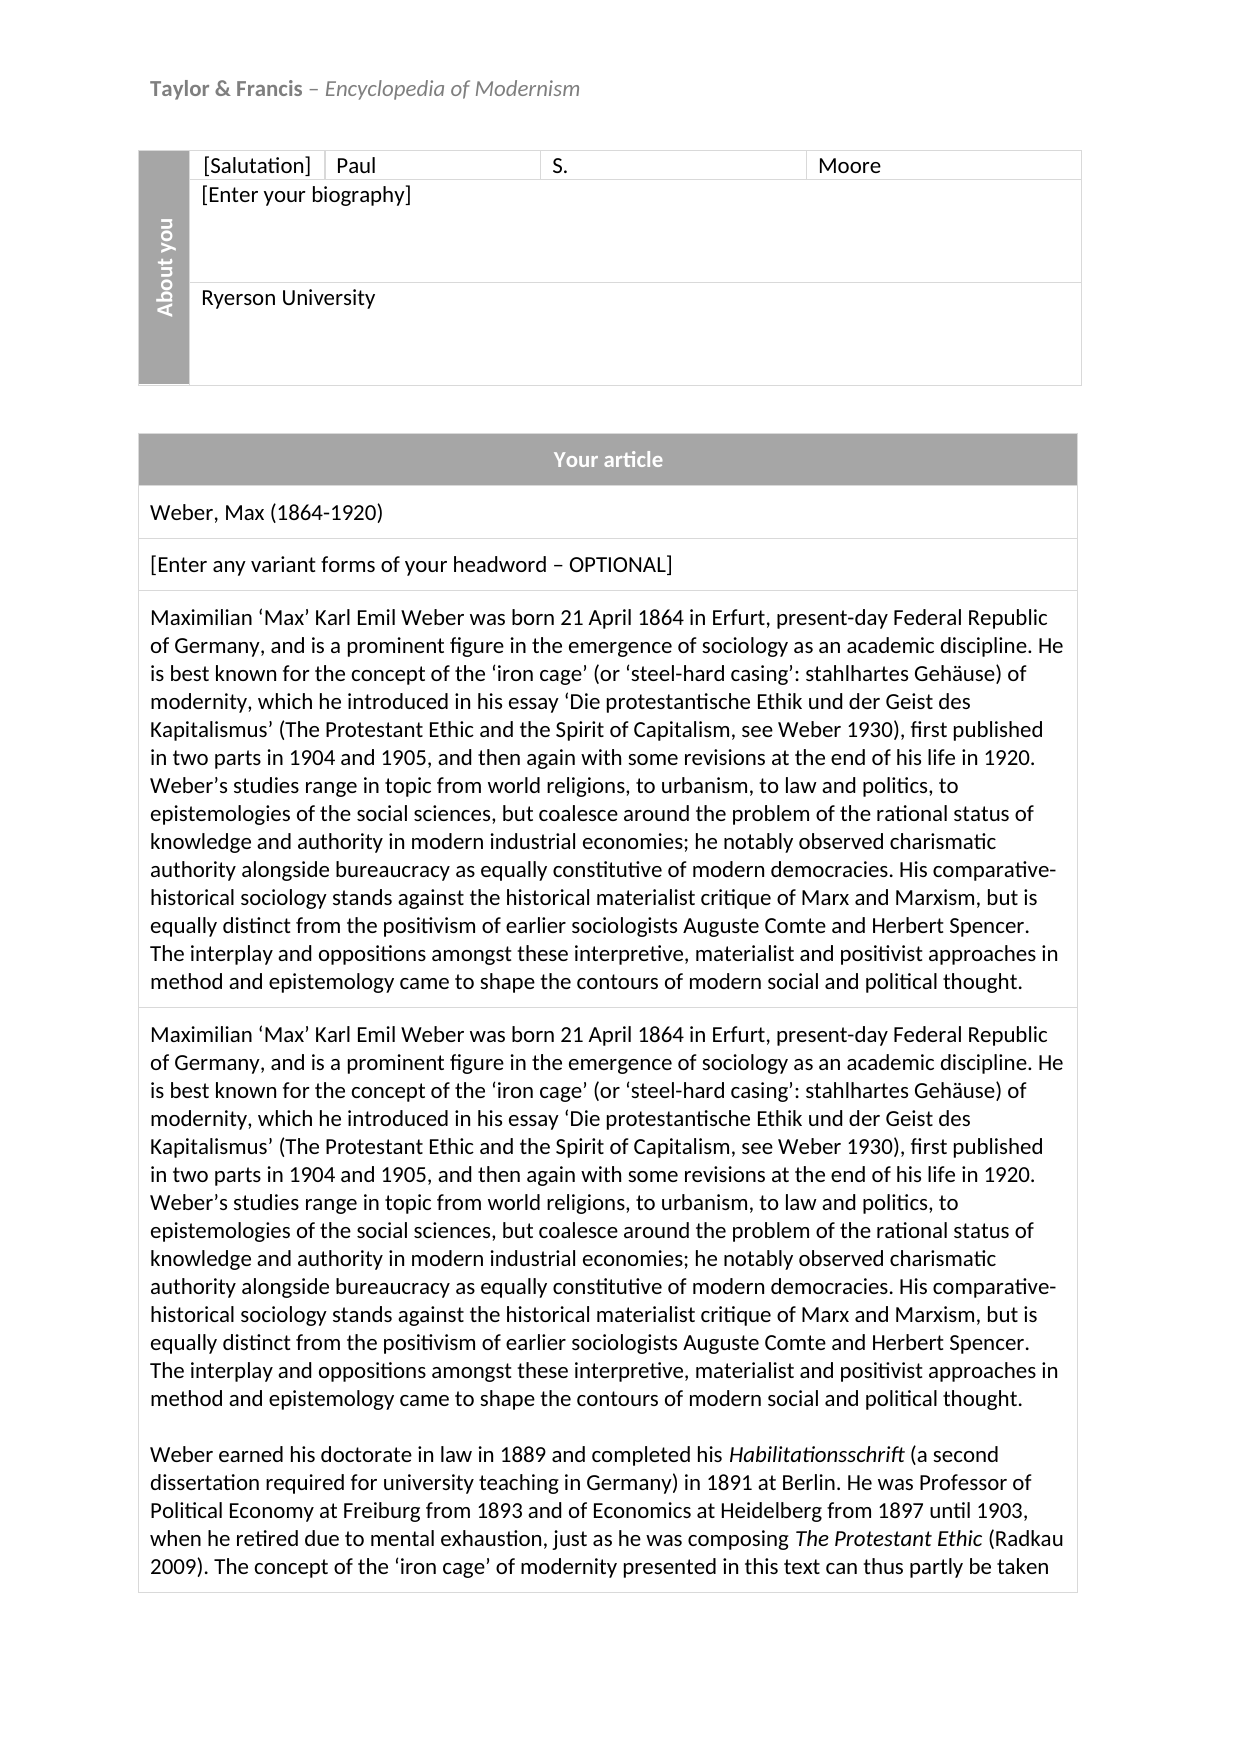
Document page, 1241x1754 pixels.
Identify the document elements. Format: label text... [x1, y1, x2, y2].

table_header About you [139, 151, 189, 384]
table_header Your article [139, 434, 1077, 485]
